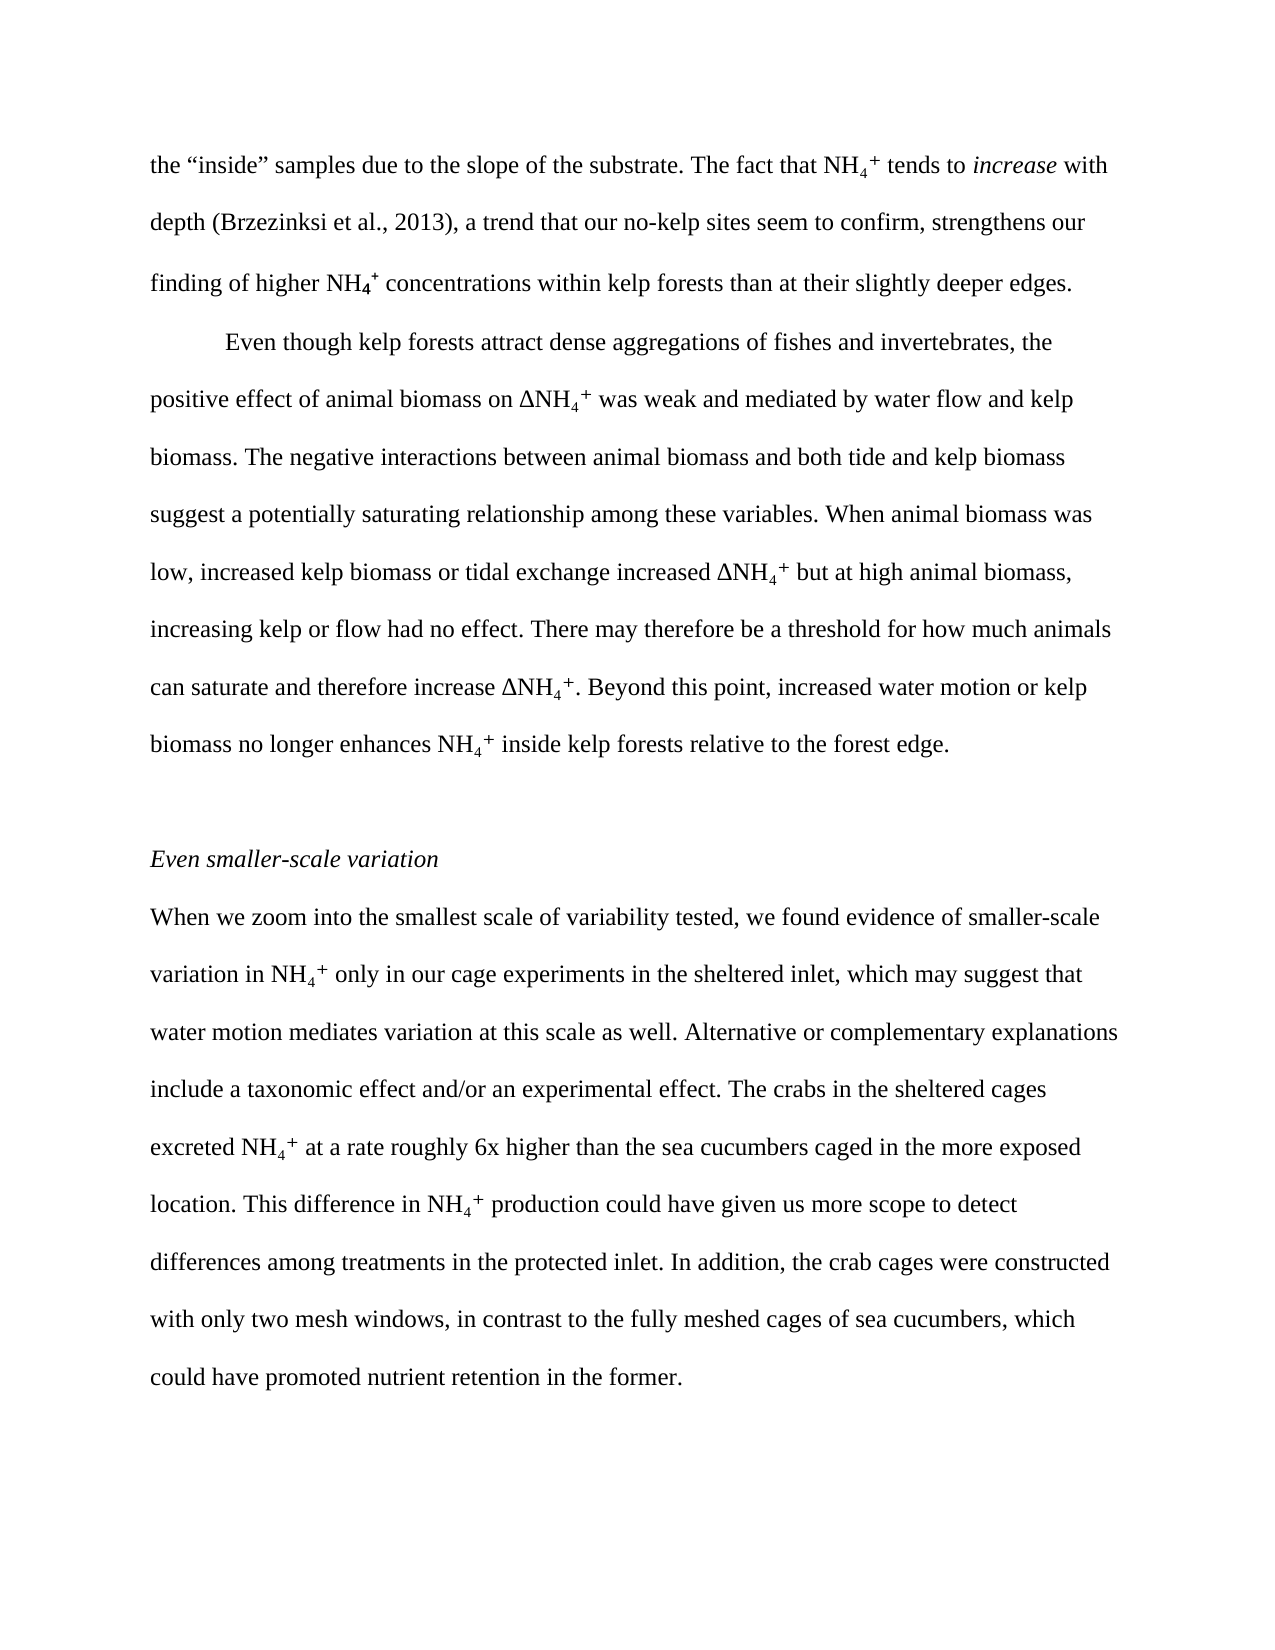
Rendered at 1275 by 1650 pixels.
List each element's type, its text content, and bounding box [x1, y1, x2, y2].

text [150, 150, 1125, 296]
text Even smaller-scale variation [150, 844, 1125, 873]
text When we zoom into the smallest scale of variability tested, we found evidence of smaller-scale variation in NH₄⁺ only in our cage experiments in the sheltered inlet, which may suggest that water motion mediates variation at this scale as well. Alternative or complementary explanations include a taxonomic effect and/or an experimental effect. The crabs in the sheltered cages excreted NH₄⁺ at a rate roughly 6x higher than the sea cucumbers caged in the more exposed location. This difference in NH₄⁺ production could have given us more scope to detect differences among treatments in the protected inlet. In addition, the crab cages were constructed with only two mesh windows, in contrast to the fully meshed cages of sea cucumbers, which could have promoted nutrient retention in the former. [150, 902, 1125, 1390]
text Even though kelp forests attract dense aggregations of fishes and invertebrates, the positive effect of animal biomass on ∆NH₄⁺ was weak and mediated by water flow and kelp biomass. The negative interactions between animal biomass and both tide and kelp biomass suggest a potentially saturating relationship among these variables. When animal biomass was low, increased kelp biomass or tidal exchange increased ∆NH₄⁺ but at high animal biomass, increasing kelp or flow had no effect. There may therefore be a threshold for how much animals can saturate and therefore increase ∆NH₄⁺. Beyond this point, increased water motion or kelp biomass no longer enhances NH₄⁺ inside kelp forests relative to the forest edge. [150, 327, 1125, 758]
